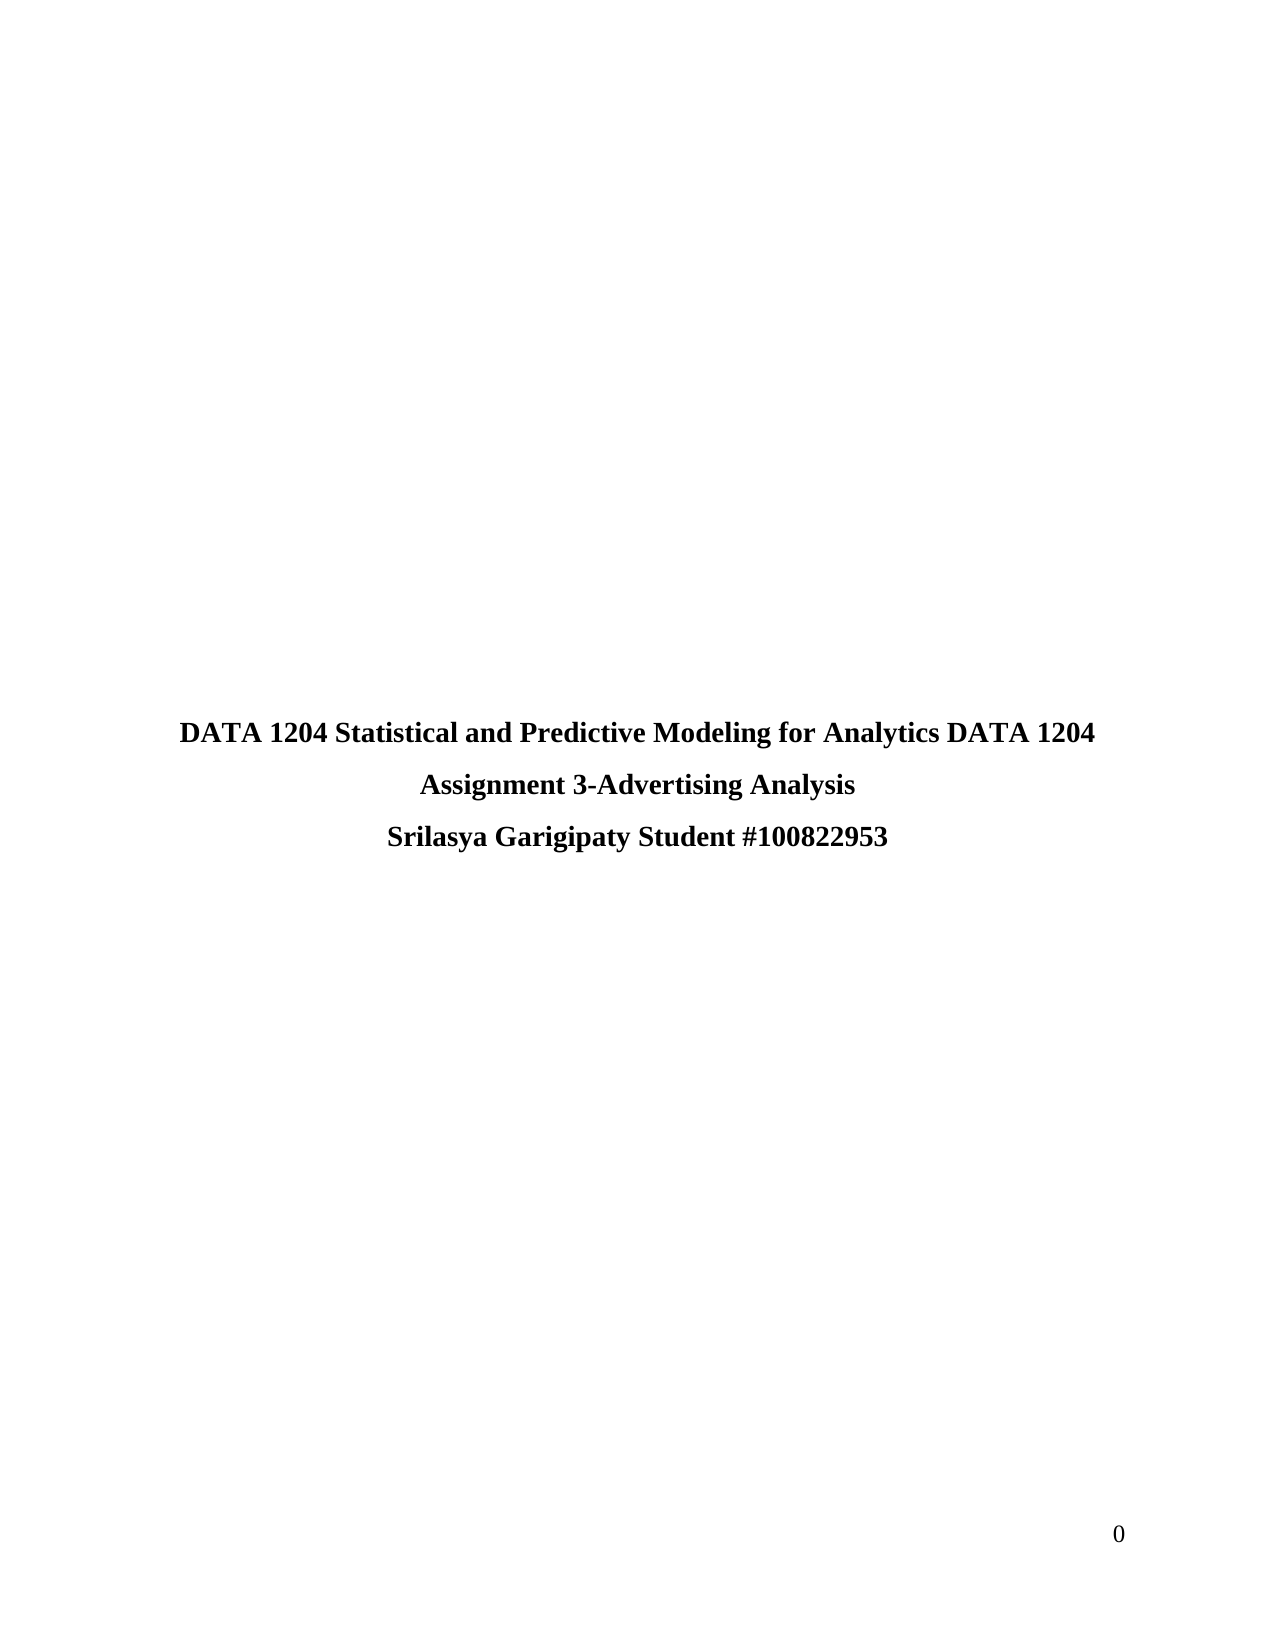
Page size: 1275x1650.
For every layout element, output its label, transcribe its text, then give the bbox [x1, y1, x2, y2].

text Srilasya Garigipaty Student #100822953 [150, 819, 1125, 853]
text Assignment 3-Advertising Analysis [150, 767, 1125, 801]
text DATA 1204 Statistical and Predictive Modeling for Analytics DATA 1204 [150, 715, 1125, 748]
